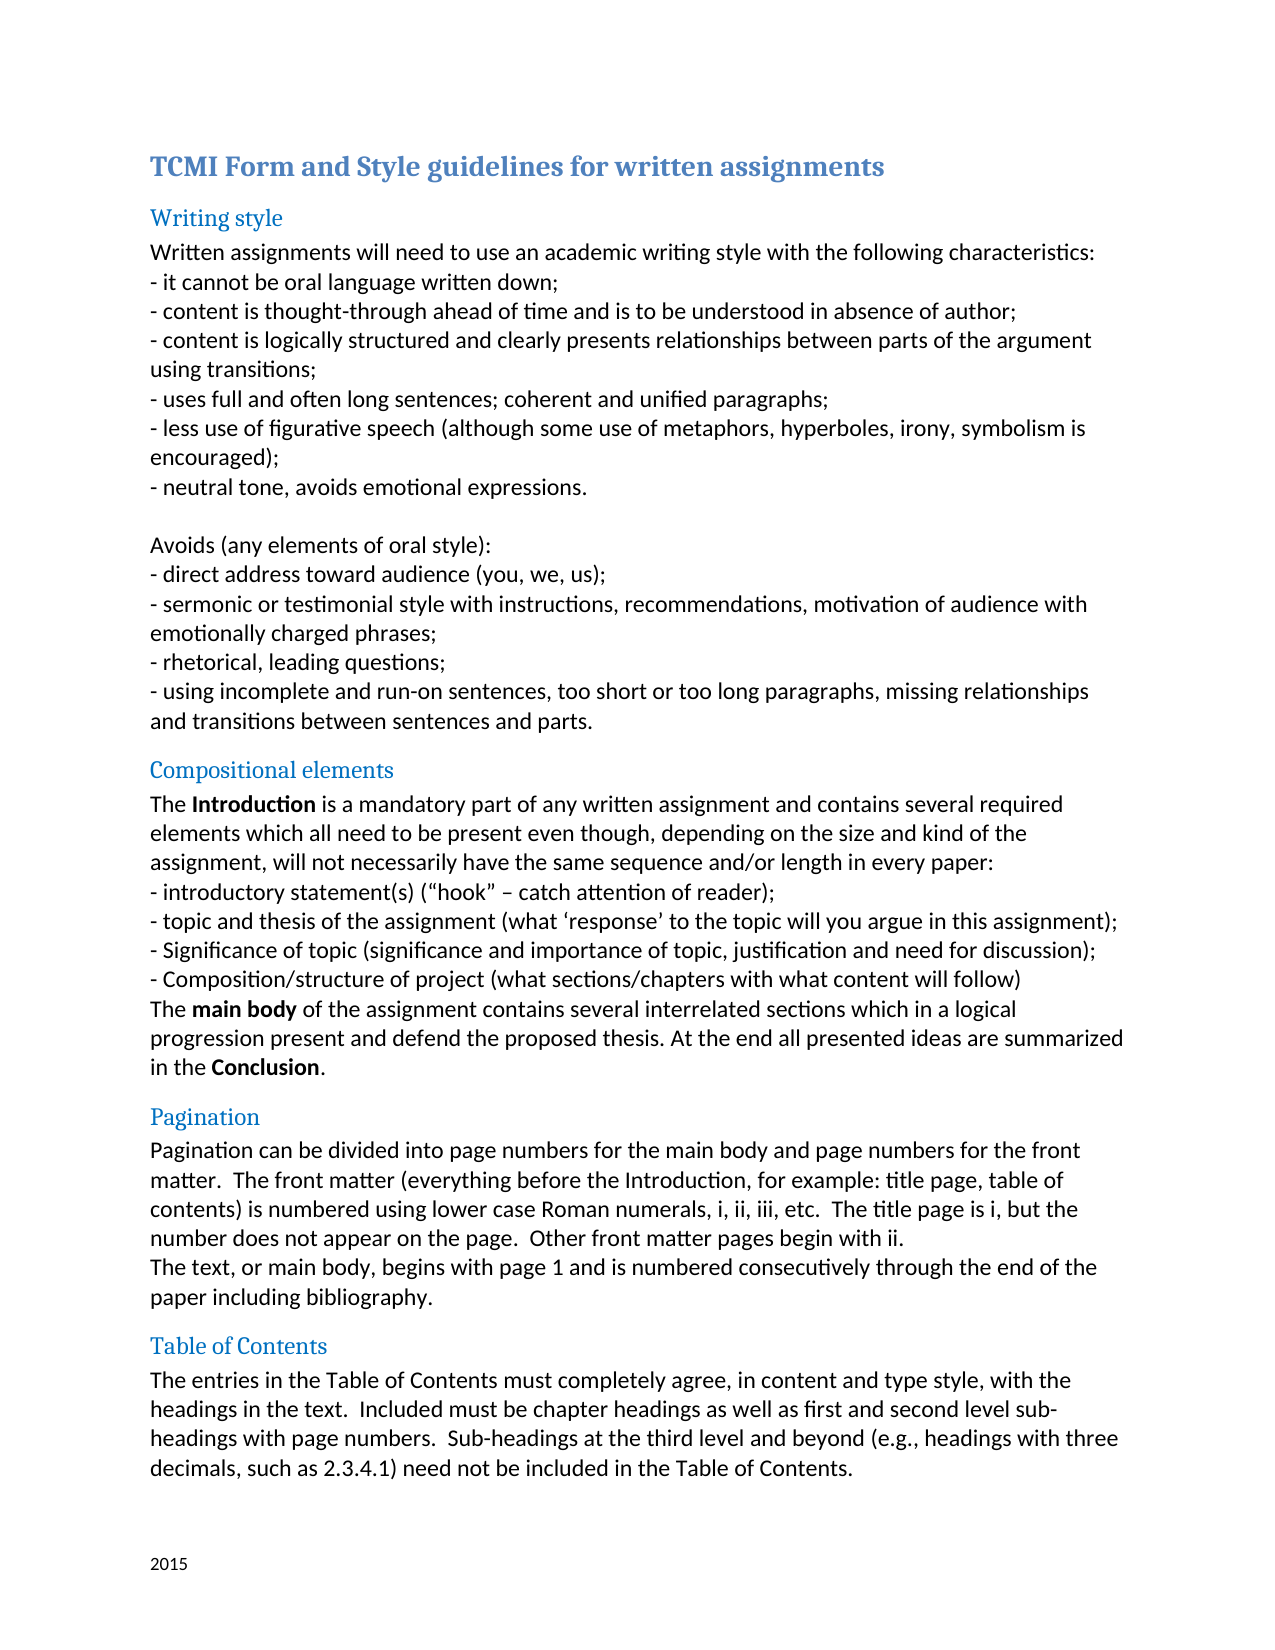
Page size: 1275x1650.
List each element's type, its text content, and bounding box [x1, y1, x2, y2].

text The main body of the assignment contains several interrelated sections which in a logical progression present and defend the proposed thesis. At the end all presented ideas are summarized in the Conclusion. [150, 994, 1125, 1082]
text - less use of figurative speech (although some use of metaphors, hyperboles, irony, symbolism is encouraged); [150, 413, 1125, 472]
text Writing style [150, 204, 1125, 233]
text - content is thought-through ahead of time and is to be understood in absence of author; [150, 296, 1125, 325]
text The Introduction is a mandatory part of any written assignment and contains several required elements which all need to be present even though, depending on the size and kind of the assignment, will not necessarily have the same sequence and/or length in every paper: [150, 789, 1125, 877]
text Avoids (any elements of oral style): [150, 530, 1125, 559]
text Written assignments will need to use an academic writing style with the following characteristics: [150, 237, 1125, 267]
text - sermonic or testimonial style with instructions, recommendations, motivation of audience with emotionally charged phrases; [150, 589, 1125, 647]
text The entries in the Table of Contents must completely agree, in content and type style, with the headings in the text. Included must be chapter headings as well as first and second level sub-headings with page numbers. Sub-headings at the third level and beyond (e.g., headings with three decimals, such as 2.3.4.1) need not be included in the Table of Contents. [150, 1365, 1125, 1482]
text - introductory statement(s) (“hook” – catch attention of reader); [150, 877, 1125, 906]
text - using incomplete and run-on sentences, too short or too long paragraphs, missing relationships and transitions between sentences and parts. [150, 676, 1125, 735]
text - it cannot be oral language written down; [150, 267, 1125, 296]
text - neutral tone, avoids emotional expressions. [150, 472, 1125, 501]
text - topic and thesis of the assignment (what ‘response’ to the topic will you argue in this assignment); [150, 906, 1125, 935]
text - content is logically structured and clearly presents relationships between parts of the argument using transitions; [150, 325, 1125, 384]
text - Significance of topic (significance and importance of topic, justification and need for discussion); [150, 935, 1125, 964]
subtitle Table of Contents [150, 1332, 1125, 1361]
text Pagination can be divided into page numbers for the main body and page numbers for the front matter. The front matter (everything before the Introduction, for example: title page, table of contents) is numbered using lower case Roman numerals, i, ii, iii, etc. The title page is i, but the number does not appear on the page. Other front matter pages begin with ii. [150, 1135, 1125, 1252]
text - Composition/structure of project (what sections/chapters with what content will follow) [150, 964, 1125, 994]
text - direct address toward audience (you, we, us); [150, 559, 1125, 589]
text The text, or main body, begins with page 1 and is numbered consecutively through the end of the paper including bibliography. [150, 1252, 1125, 1311]
subtitle Pagination [150, 1102, 1125, 1131]
text - rhetorical, leading questions; [150, 647, 1125, 676]
text - uses full and often long sentences; coherent and unified paragraphs; [150, 384, 1125, 413]
text Compositional elements [150, 756, 1125, 784]
text TCMI Form and Style guidelines for written assignments [150, 150, 1125, 183]
